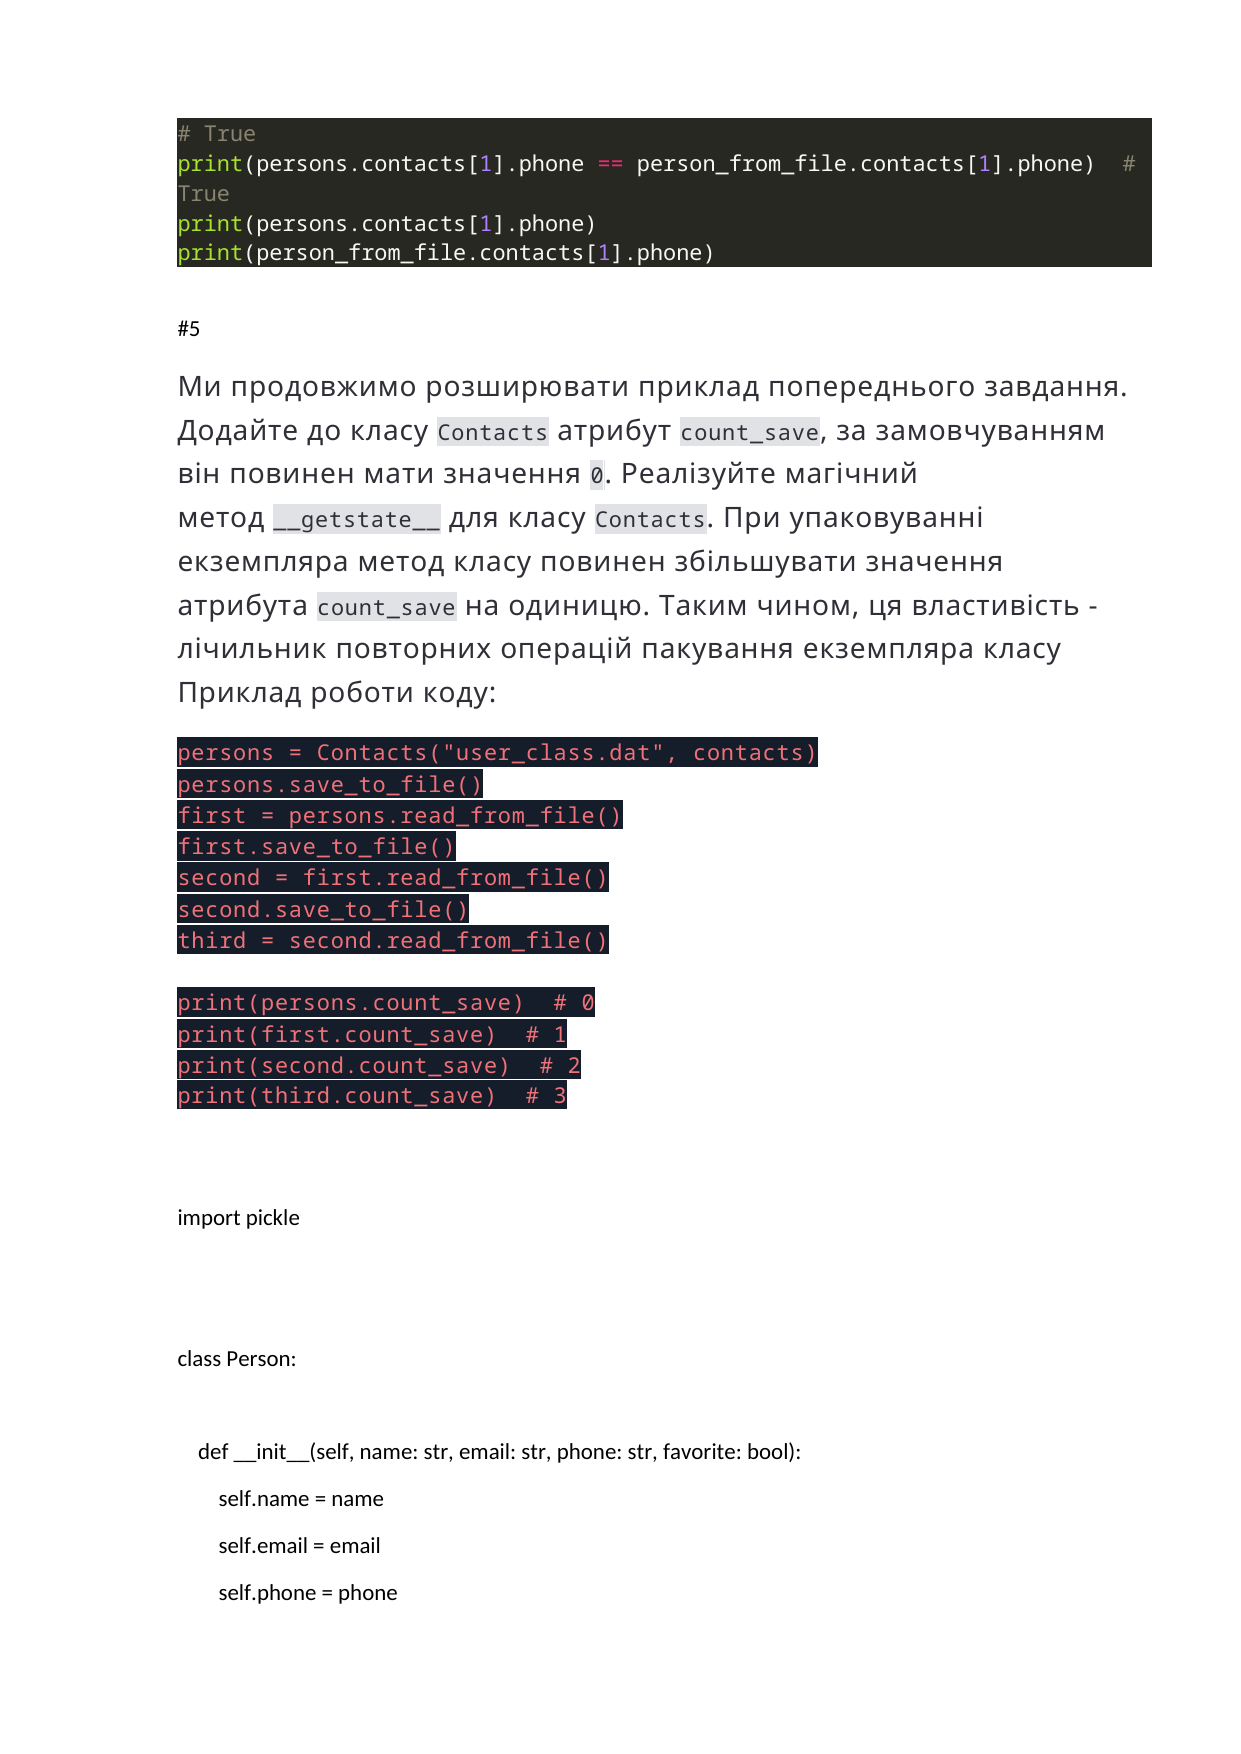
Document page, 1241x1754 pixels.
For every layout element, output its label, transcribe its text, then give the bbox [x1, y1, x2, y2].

text persons = Contacts("user_class.dat", contacts) [177, 736, 1152, 767]
text print(persons.contacts[1].phone) [177, 207, 1152, 237]
text class Person: [177, 1344, 1152, 1372]
text print(persons.contacts[1].phone == person_from_file.contacts[1].phone) # True [177, 148, 1152, 207]
text print(person_from_file.contacts[1].phone) [177, 237, 1152, 267]
text second = first.read_from_file() [177, 861, 1152, 892]
text self.name = name [177, 1484, 1152, 1512]
text first = persons.read_from_file() [177, 798, 1152, 829]
text self.email = email [177, 1531, 1152, 1559]
text persons.save_to_file() [177, 767, 1152, 798]
text print(third.count_save) # 3 [177, 1079, 1152, 1109]
text third = second.read_from_file() [177, 923, 1152, 954]
text # True [177, 118, 1152, 148]
text self.phone = phone [177, 1578, 1152, 1606]
text import pickle [177, 1203, 1152, 1231]
text def __init__(self, name: str, email: str, phone: str, favorite: bool): [177, 1437, 1152, 1466]
text second.save_to_file() [177, 892, 1152, 923]
text first.save_to_file() [177, 829, 1152, 861]
text print(persons.count_save) # 0 [177, 986, 1152, 1017]
text Приклад роботи коду: [177, 667, 1152, 711]
text print(second.count_save) # 2 [177, 1048, 1152, 1079]
text print(first.count_save) # 1 [177, 1017, 1152, 1048]
text #5 [177, 314, 1152, 342]
text Ми продовжимо розширювати приклад попереднього завдання. Додайте до класу Contacts атрибут count_save, за замовчуванням він повинен мати значення 0. Реалізуйте магічний метод __getstate__ для класу Contacts. При упаковуванні екземпляра метод класу повинен збільшувати значення атрибута count_save на одиницю. Таким чином, ця властивість - лічильник повторних операцій пакування екземпляра класу [177, 361, 1152, 667]
